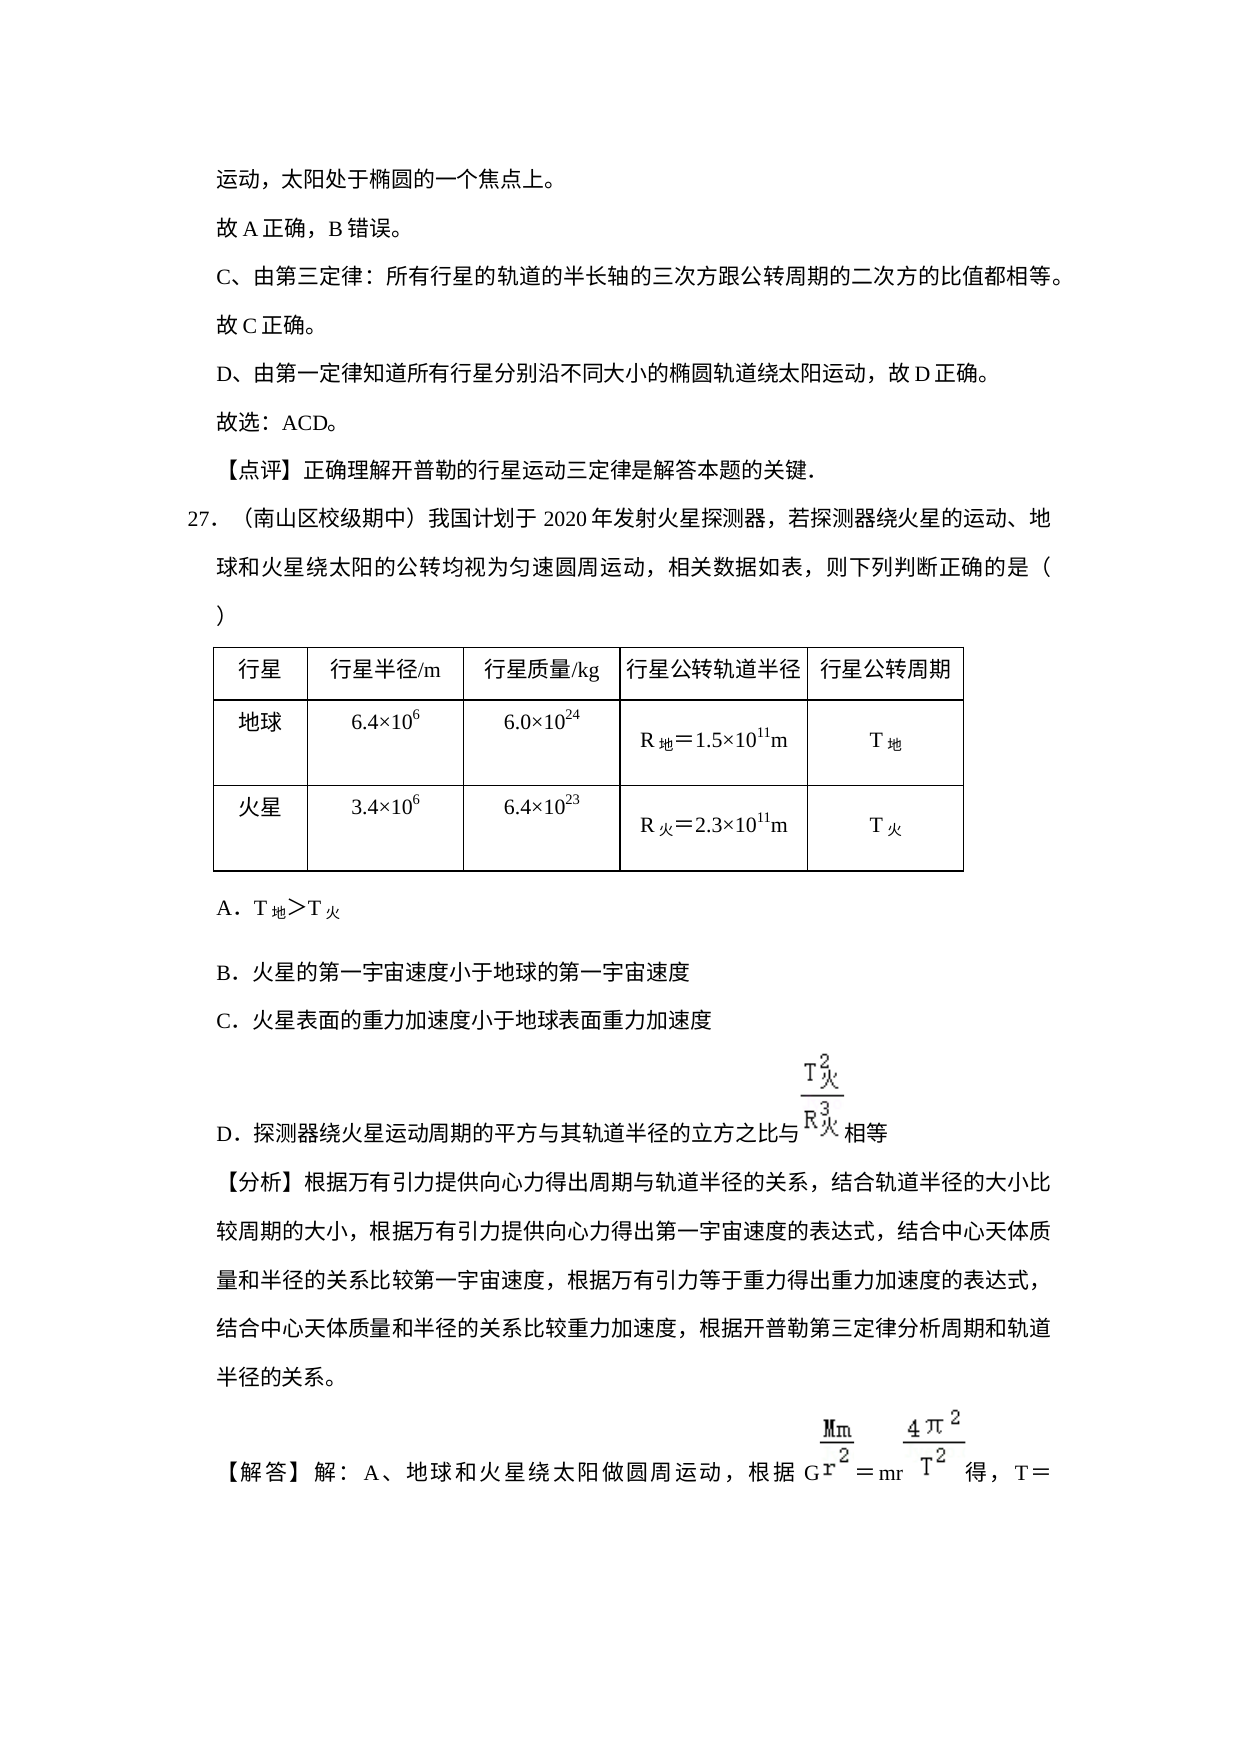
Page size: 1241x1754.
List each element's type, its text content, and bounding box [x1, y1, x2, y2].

text 【点评】正确理解开普勒的行星运动三定律是解答本题的关键． [216, 452, 1053, 485]
table_cell 6.0×1024 [464, 701, 619, 785]
table_cell T地 [808, 701, 963, 785]
table_cell R火＝2.3×1011m [621, 786, 807, 870]
picture [819, 1415, 855, 1480]
text B．火星的第一宇宙速度小于地球的第一宇宙速度 [187, 955, 1053, 987]
table_cell 3.4×106 [308, 786, 463, 870]
text 【分析】根据万有引力提供向心力得出周期与轨道半径的关系，结合轨道半径的大小比较周期的大小，根据万有引力提供向心力得出第一宇宙速度的表达式，结合中心天体质量和半径的关系比较第一宇宙速度，根据万有引力等于重力得出重力加速度的表达式，结合中心天体质量和半径的关系比较重力加速度，根据开普勒第三定律分析周期和轨道半径的关系。 [216, 1165, 1053, 1392]
table_header 行星半径/m [308, 648, 463, 699]
picture [800, 1051, 845, 1141]
text C．火星表面的重力加速度小于地球表面重力加速度 [187, 1003, 1053, 1036]
table_cell 地球 [214, 701, 307, 785]
text 故选：ACD。 [216, 404, 1053, 437]
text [216, 1408, 1053, 1506]
text D．探测器绕火星运动周期的平方与其轨道半径的立方之比与相等 [187, 1051, 1053, 1149]
table_cell T火 [808, 786, 963, 870]
table_header 行星质量/kg [464, 648, 619, 699]
table_header 行星公转周期 [808, 648, 963, 699]
table_header 行星公转轨道半径 [621, 648, 807, 699]
table_header 行星 [214, 648, 307, 699]
text C、由第三定律：所有行星的轨道的半长轴的三次方跟公转周期的二次方的比值都相等。故C正确。 [216, 259, 1053, 340]
table_cell 6.4×106 [308, 701, 463, 785]
text 故A正确，B错误。 [216, 210, 1053, 243]
picture [902, 1408, 966, 1480]
text D、由第一定律知道所有行星分别沿不同大小的椭圆轨道绕太阳运动，故D正确。 [216, 356, 1053, 388]
table_cell 6.4×1023 [464, 786, 619, 870]
table_cell 火星 [214, 786, 307, 870]
table_cell R地＝1.5×1011m [621, 701, 807, 785]
text A．T地＞T火 [187, 872, 1053, 937]
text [216, 162, 1053, 194]
text 27．（南山区校级期中）我国计划于2020年发射火星探测器，若探测器绕火星的运动、地球和火星绕太阳的公转均视为匀速圆周运动，相关数据如表，则下列判断正确的是（ ） [187, 501, 1053, 631]
